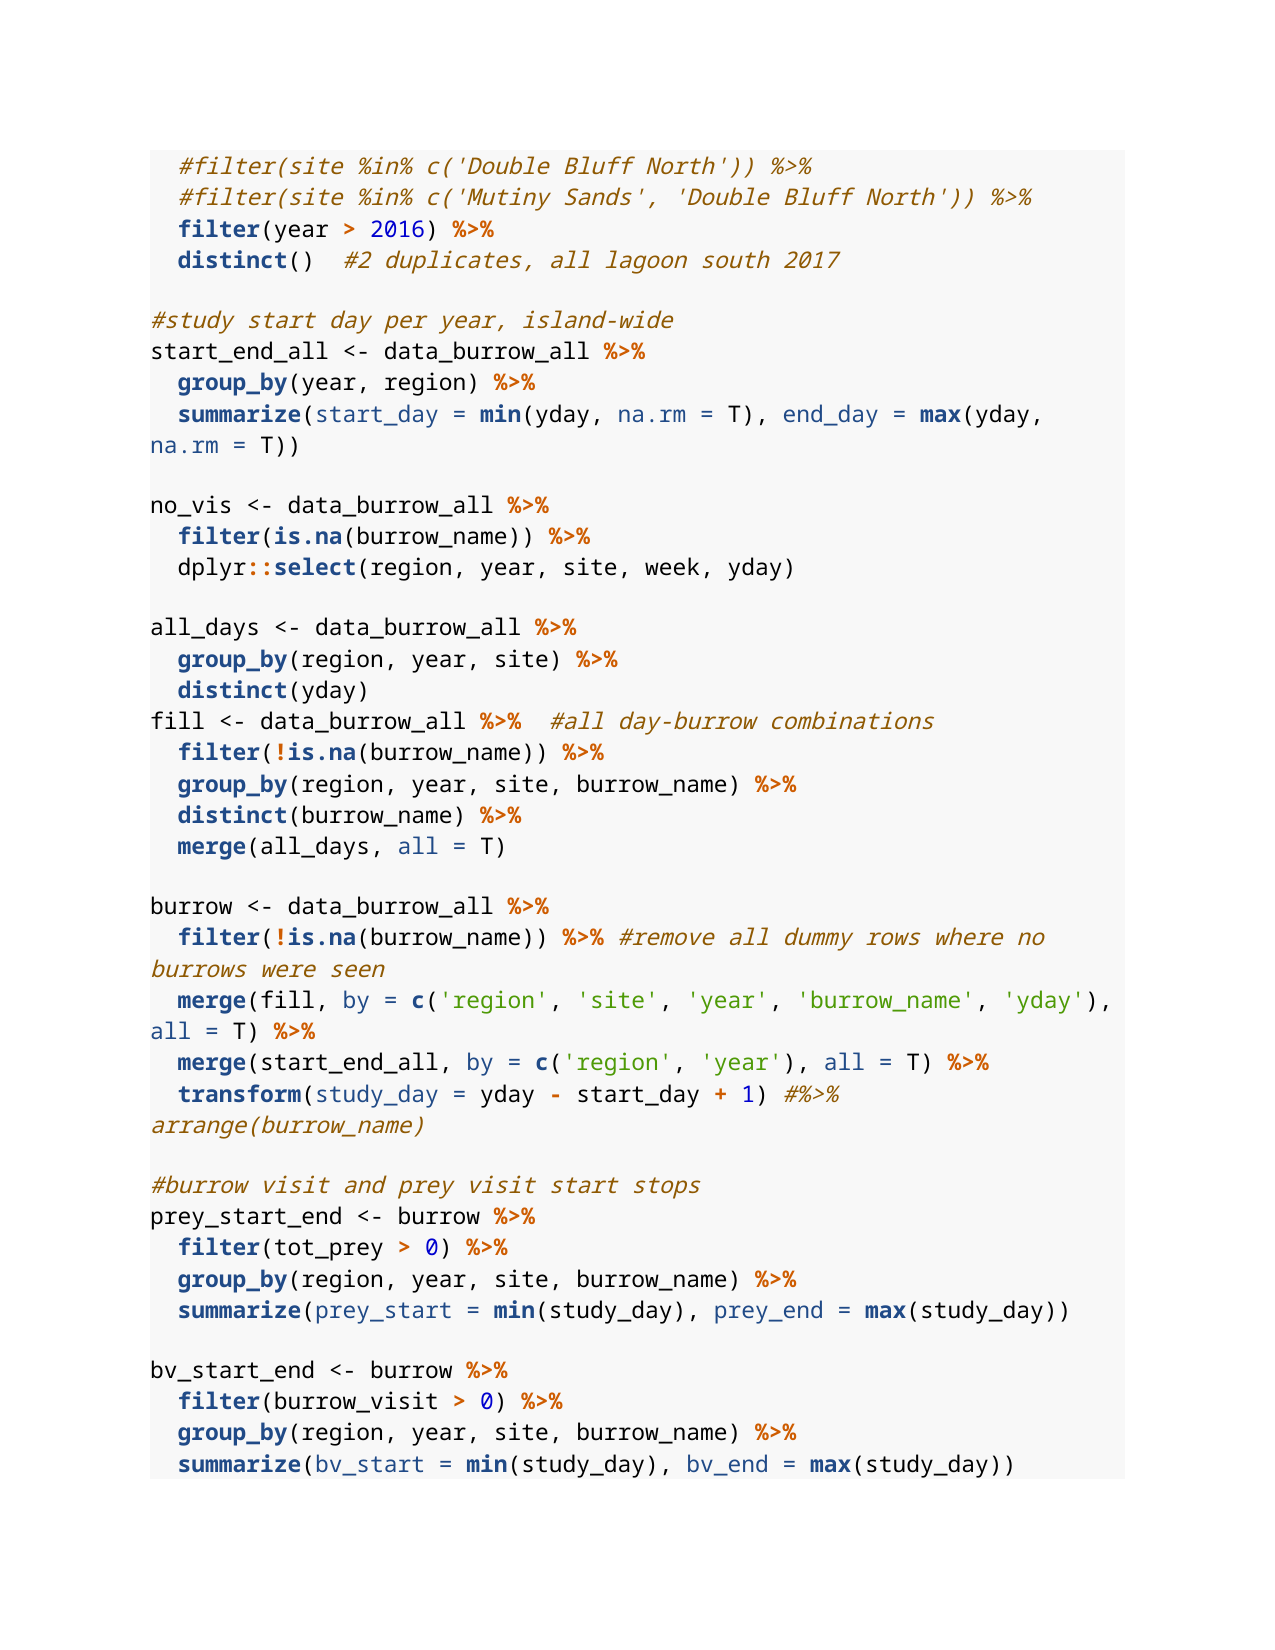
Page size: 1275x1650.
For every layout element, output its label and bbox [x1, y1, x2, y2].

text [150, 150, 1125, 1479]
